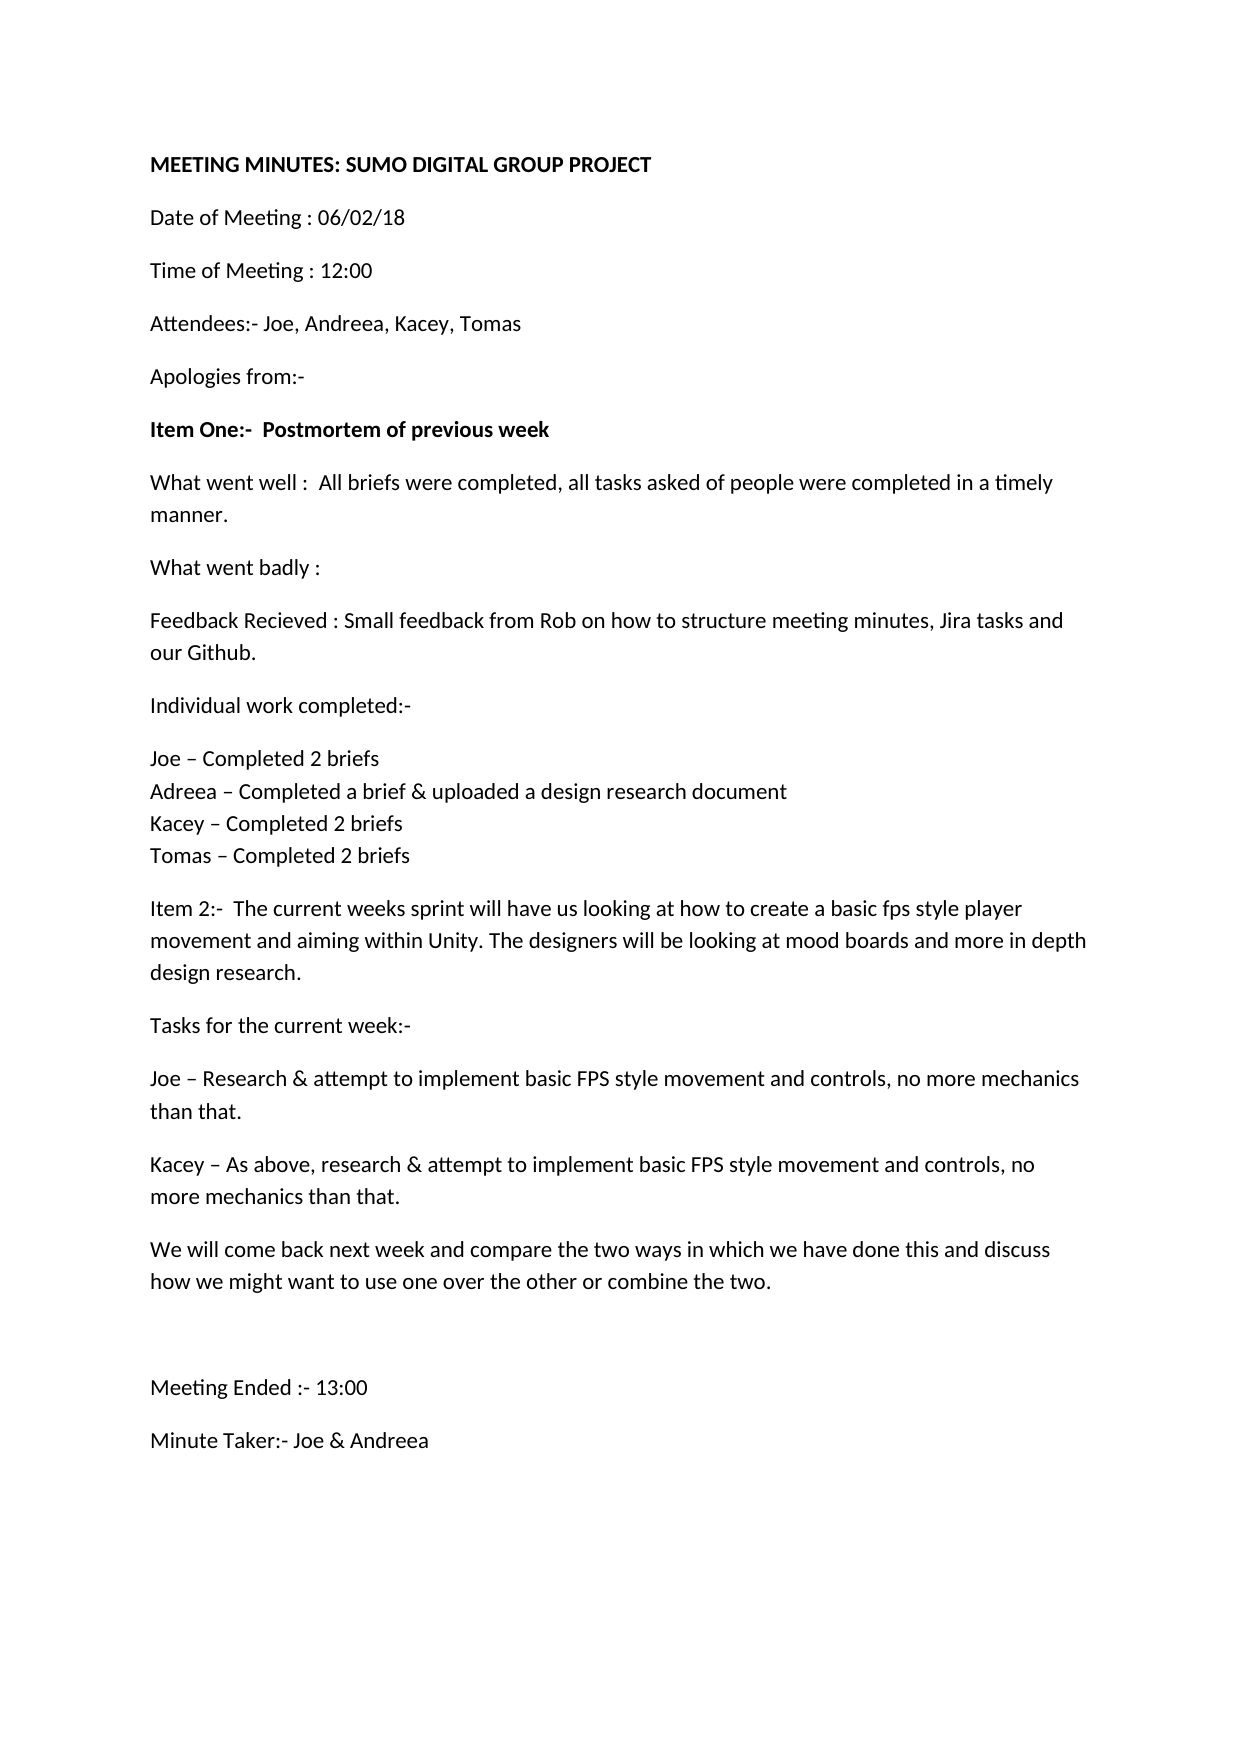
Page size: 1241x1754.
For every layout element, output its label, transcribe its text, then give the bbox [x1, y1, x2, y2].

text MEETING MINUTES: SUMO DIGITAL GROUP PROJECT [150, 150, 1090, 178]
text Apologies from:- [150, 362, 1090, 390]
text Minute Taker:- Joe & Andreea [150, 1426, 1090, 1454]
text Item 2:- The current weeks sprint will have us looking at how to create a basic fps style player movement and aiming within Unity. The designers will be looking at mood boards and more in depth design research. [150, 894, 1090, 987]
text Item One:- Postmortem of previous week [150, 415, 1090, 443]
text Joe – Completed 2 briefs Adreea – Completed a brief & uploaded a design research document Kacey – Completed 2 briefs Tomas – Completed 2 briefs [150, 744, 1090, 869]
text Individual work completed:- [150, 692, 1090, 719]
text Time of Meeting : 12:00 [150, 256, 1090, 284]
text What went badly : [150, 553, 1090, 581]
text Meeting Ended :- 13:00 [150, 1373, 1090, 1401]
text What went well : All briefs were completed, all tasks asked of people were completed in a timely manner. [150, 468, 1090, 528]
text Joe – Research & attempt to implement basic FPS style movement and controls, no more mechanics than that. [150, 1064, 1090, 1125]
text Tasks for the current week:- [150, 1012, 1090, 1039]
text Kacey – As above, research & attempt to implement basic FPS style movement and controls, no more mechanics than that. [150, 1150, 1090, 1210]
text Attendees:- Joe, Andreea, Kacey, Tomas [150, 309, 1090, 337]
text We will come back next week and compare the two ways in which we have done this and discuss how we might want to use one over the other or combine the two. [150, 1235, 1090, 1295]
text Feedback Recieved : Small feedback from Rob on how to structure meeting minutes, Jira tasks and our Github. [150, 606, 1090, 667]
text Date of Meeting : 06/02/18 [150, 203, 1090, 231]
